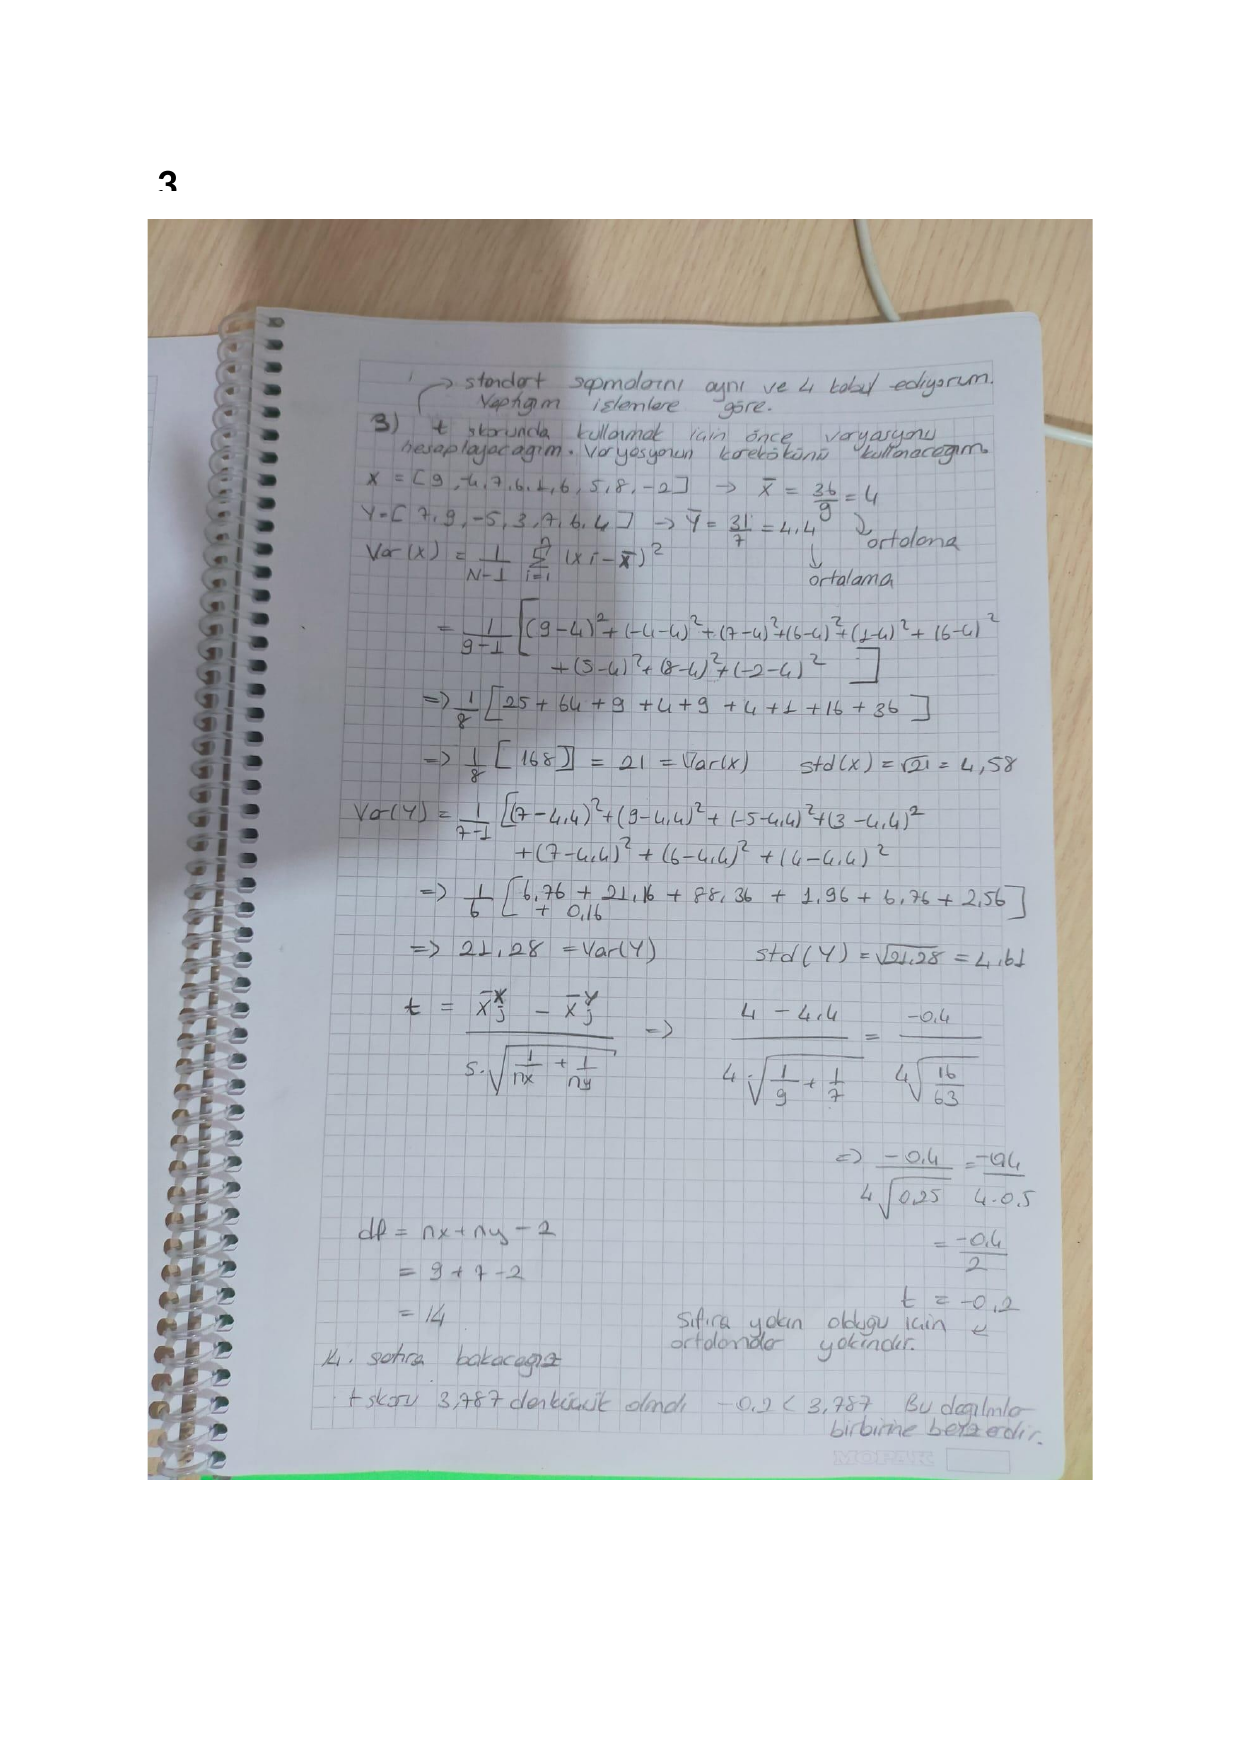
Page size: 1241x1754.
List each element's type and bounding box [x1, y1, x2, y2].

picture [147, 219, 1093, 1480]
